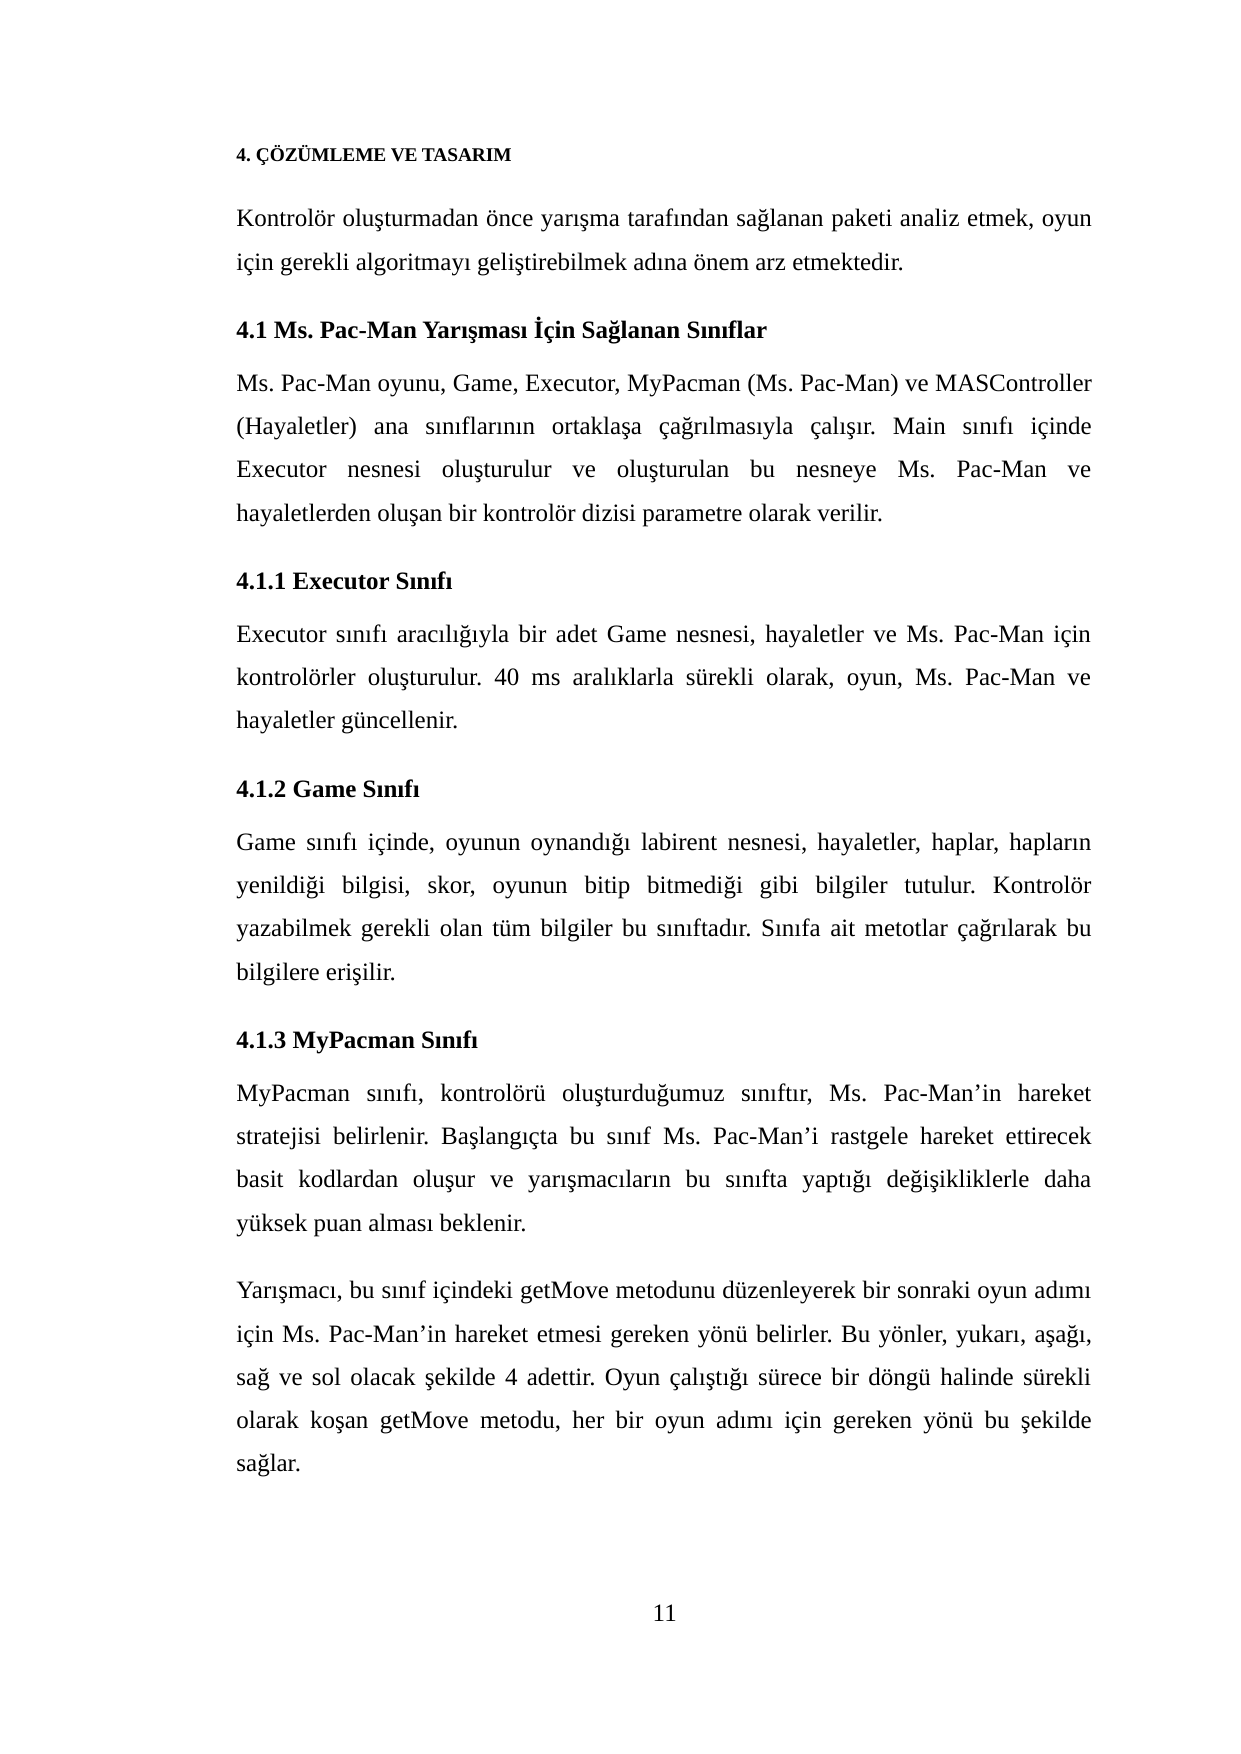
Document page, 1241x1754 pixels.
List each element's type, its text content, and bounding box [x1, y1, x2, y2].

text MyPacman sınıfı, kontrolörü oluşturduğumuz sınıftır, Ms. Pac-Man’in hareket stratejisi belirlenir. Başlangıçta bu sınıf Ms. Pac-Man’i rastgele hareket ettirecek basit kodlardan oluşur ve yarışmacıların bu sınıfta yaptığı değişikliklerle daha yüksek puan alması beklenir. [236, 1078, 1092, 1236]
text Executor sınıfı aracılığıyla bir adet Game nesnesi, hayaletler ve Ms. Pac-Man için kontrolörler oluşturulur. 40 ms aralıklarla sürekli olarak, oyun, Ms. Pac-Man ve hayaletler güncellenir. [236, 619, 1092, 734]
text Ms. Pac-Man oyunu, Game, Executor, MyPacman (Ms. Pac-Man) ve MASController (Hayaletler) ana sınıflarının ortaklaşa çağrılmasıyla çalışır. Main sınıfı içinde Executor nesnesi oluşturulur ve oluşturulan bu nesneye Ms. Pac-Man ve hayaletlerden oluşan bir kontrolör dizisi parametre olarak verilir. [236, 368, 1092, 526]
subtitle Executor Sınıfı [236, 566, 1092, 594]
subtitle MyPacman Sınıfı [236, 1025, 1092, 1053]
subtitle Ms. Pac-Man Yarışması İçin Sağlanan Sınıflar [236, 315, 1092, 343]
subtitle ÇÖZÜMLEME VE TASARIM [236, 128, 1092, 166]
text Kontrolör oluşturmadan önce yarışma tarafından sağlanan paketi analiz etmek, oyun için gerekli algoritmayı geliştirebilmek adına önem arz etmektedir. [236, 203, 1092, 275]
text Game sınıfı içinde, oyunun oynandığı labirent nesnesi, hayaletler, haplar, hapların yenildiği bilgisi, skor, oyunun bitip bitmediği gibi bilgiler tutulur. Kontrolör yazabilmek gerekli olan tüm bilgiler bu sınıftadır. Sınıfa ait metotlar çağrılarak bu bilgilere erişilir. [236, 827, 1092, 985]
text Yarışmacı, bu sınıf içindeki getMove metodunu düzenleyerek bir sonraki oyun adımı için Ms. Pac-Man’in hareket etmesi gereken yönü belirler. Bu yönler, yukarı, aşağı, sağ ve sol olacak şekilde 4 adettir. Oyun çalıştığı sürece bir döngü halinde sürekli olarak koşan getMove metodu, her bir oyun adımı için gereken yönü bu şekilde sağlar. [236, 1276, 1092, 1477]
subtitle Game Sınıfı [236, 774, 1092, 802]
